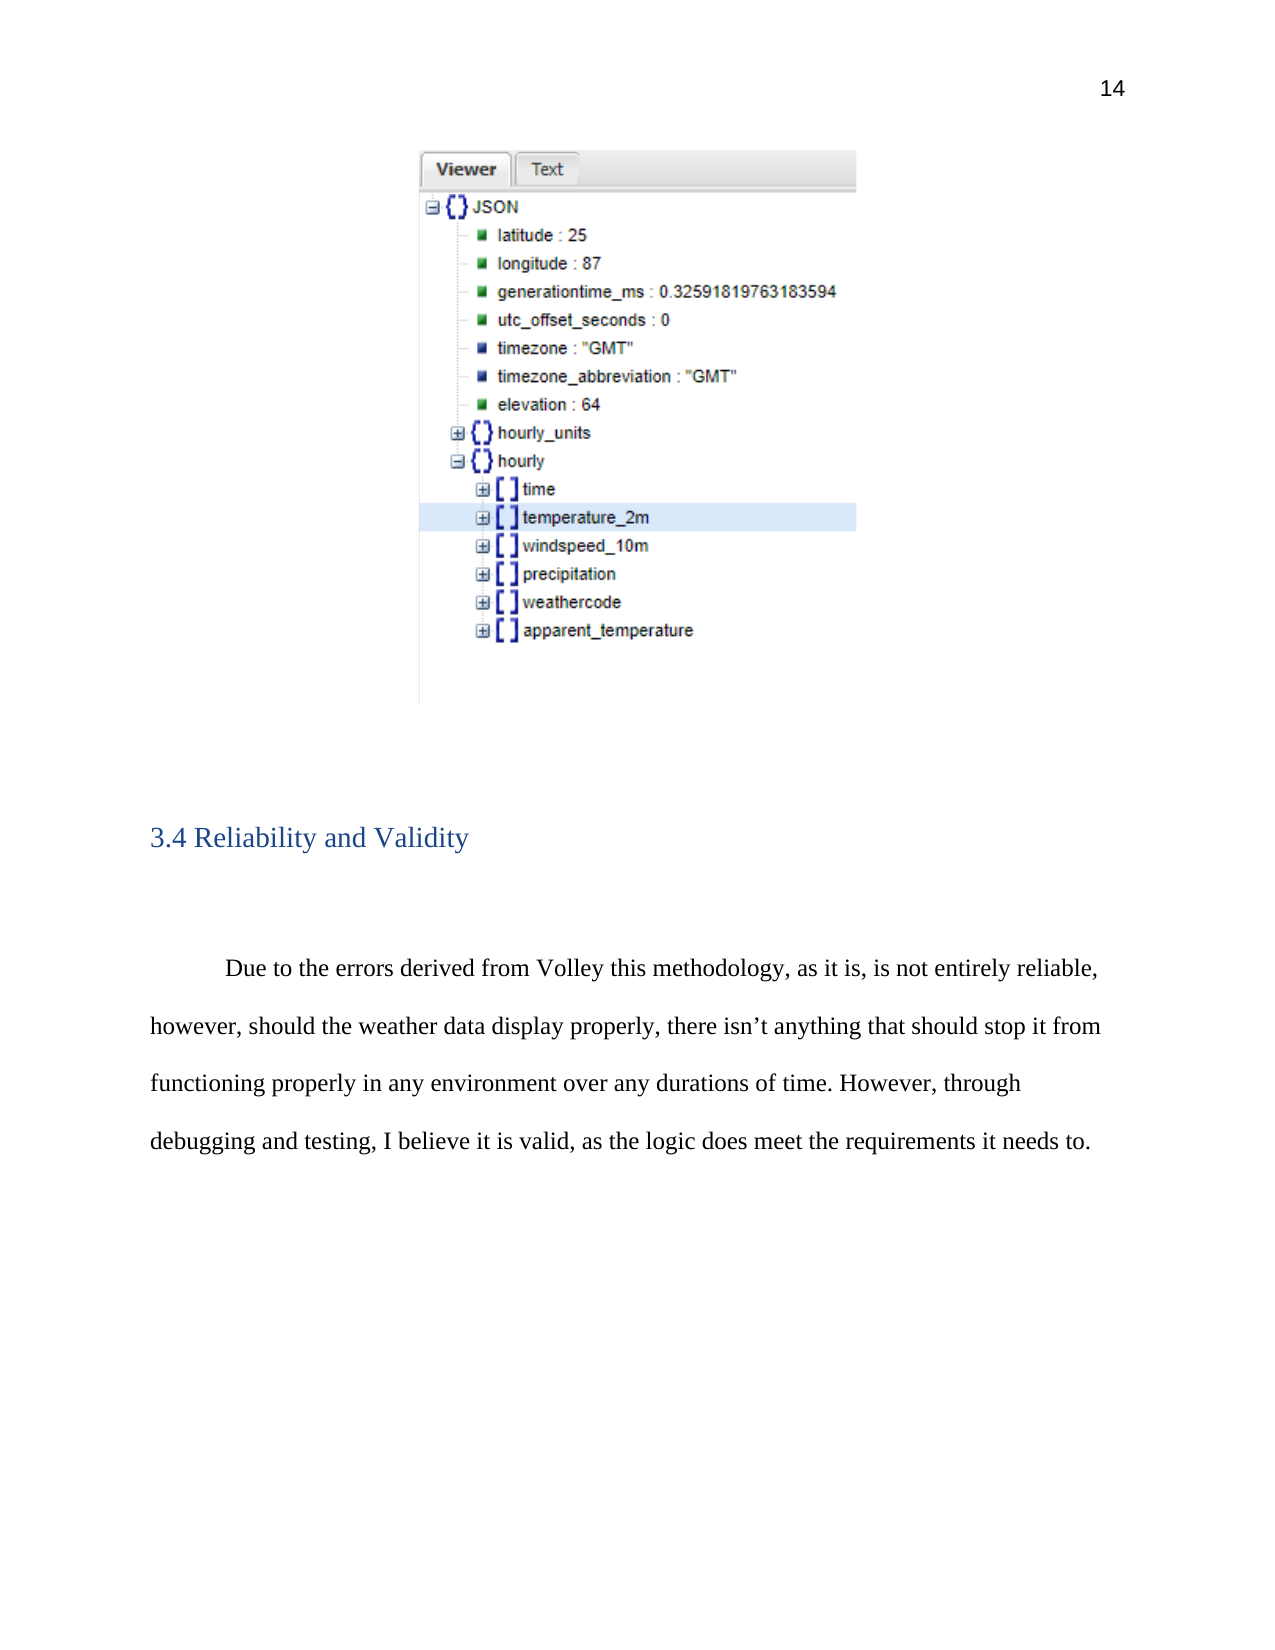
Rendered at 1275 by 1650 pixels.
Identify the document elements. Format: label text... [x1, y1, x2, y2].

picture [418, 150, 857, 704]
text Due to the errors derived from Volley this methodology, as it is, is not entirely reliable, however, should the weather data display properly, there isn’t anything that should stop it from functioning properly in any environment over any durations of time. However, through debugging and testing, I believe it is valid, as the logic does meet the requirements it needs to. [150, 953, 1125, 1154]
subtitle 3.4 Reliability and Validity [150, 820, 1125, 854]
